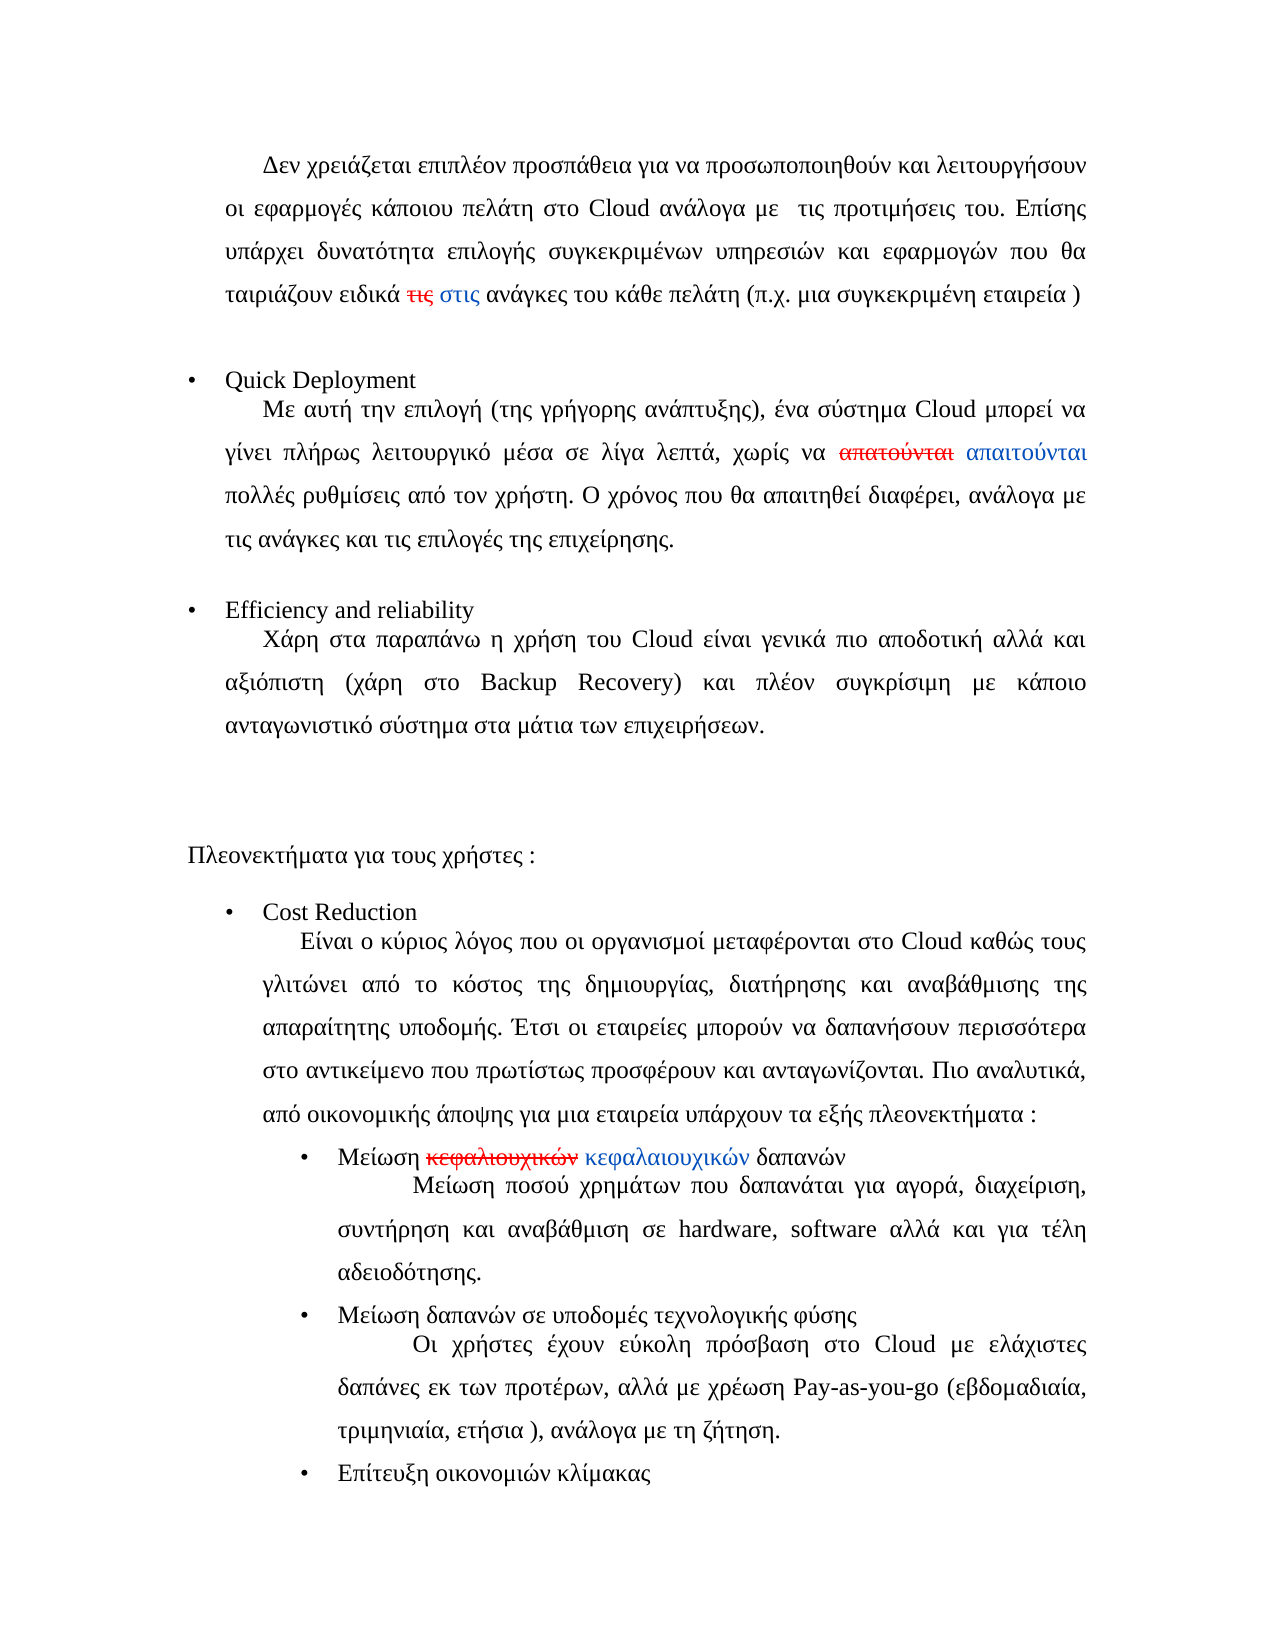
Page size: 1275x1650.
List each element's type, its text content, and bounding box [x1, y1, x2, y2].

list Efficiency and reliability [187, 596, 1087, 624]
text Είναι ο κύριος λόγος που οι οργανισμοί μεταφέρονται στο Cloud καθώς τους γλιτώνει από το κόστος της δημιουργίας, διατήρησης και αναβάθμισης της απαραίτητης υποδομής. Έτσι οι εταιρείες μπορούν να δαπανήσουν περισσότερα στο αντικείμενο που πρωτίστως προσφέρουν και ανταγωνίζονται. Πιο αναλυτικά, από οικονομικής άποψης για μια εταιρεία υπάρχουν τα εξής πλεονεκτήματα : [262, 926, 1087, 1127]
text Πλεονεκτήματα για τους χρήστες : [187, 840, 1087, 869]
text Χάρη στα παραπάνω η χρήση του Cloud είναι γενικά πιο αποδοτική αλλά και αξιόπιστη (χάρη στo Backup Recovery) και πλέον συγκρίσιμη με κάποιο ανταγωνιστικό σύστημα στα μάτια των επιχειρήσεων. [225, 624, 1087, 739]
text Οι χρήστες έχουν εύκολη πρόσβαση στο Cloud με ελάχιστες δαπάνες εκ των προτέρων, αλλά με χρέωση Pay-as-you-go (εβδομαδιαία, τριμηνιαία, ετήσια ), ανάλογα με τη ζήτηση. [337, 1329, 1087, 1444]
list Cost Reduction [225, 897, 1087, 926]
text Μείωση ποσού χρημάτων που δαπανάται για αγορά, διαχείριση, συντήρηση και αναβάθμιση σε hardware, software αλλά και για τέλη αδειοδότησης. [337, 1171, 1087, 1286]
text Με αυτή την επιλογή (της γρήγορης ανάπτυξης), ένα σύστημα Cloud μπορεί να γίνει πλήρως λειτουργικό μέσα σε λίγα λεπτά, χωρίς να απατούνται απαιτούνται πολλές ρυθμίσεις από τον χρήστη. Ο χρόνος που θα απαιτηθεί διαφέρει, ανάλογα με τις ανάγκες και τις επιλογές της επιχείρησης. [225, 394, 1087, 552]
list Μείωση κεφαλιουχικών κεφαλαιουχικών δαπανών [300, 1142, 1087, 1171]
text Δεν χρειάζεται επιπλέον προσπάθεια για να προσωποποιηθούν και λειτουργήσουν οι εφαρμογές κάποιου πελάτη στο Cloud ανάλογα με τις προτιμήσεις του. Επίσης υπάρχει δυνατότητα επιλογής συγκεκριμένων υπηρεσιών και εφαρμογών που θα ταιριάζουν ειδικά τις στις ανάγκες του κάθε πελάτη (π.χ. μια συγκεκριμένη εταιρεία ) [225, 150, 1087, 308]
list Επίτευξη οικονομιών κλίμακας [300, 1458, 1087, 1487]
list Μείωση δαπανών σε υποδομές τεχνολογικής φύσης [300, 1300, 1087, 1329]
list Quick Deployment [187, 366, 1087, 394]
